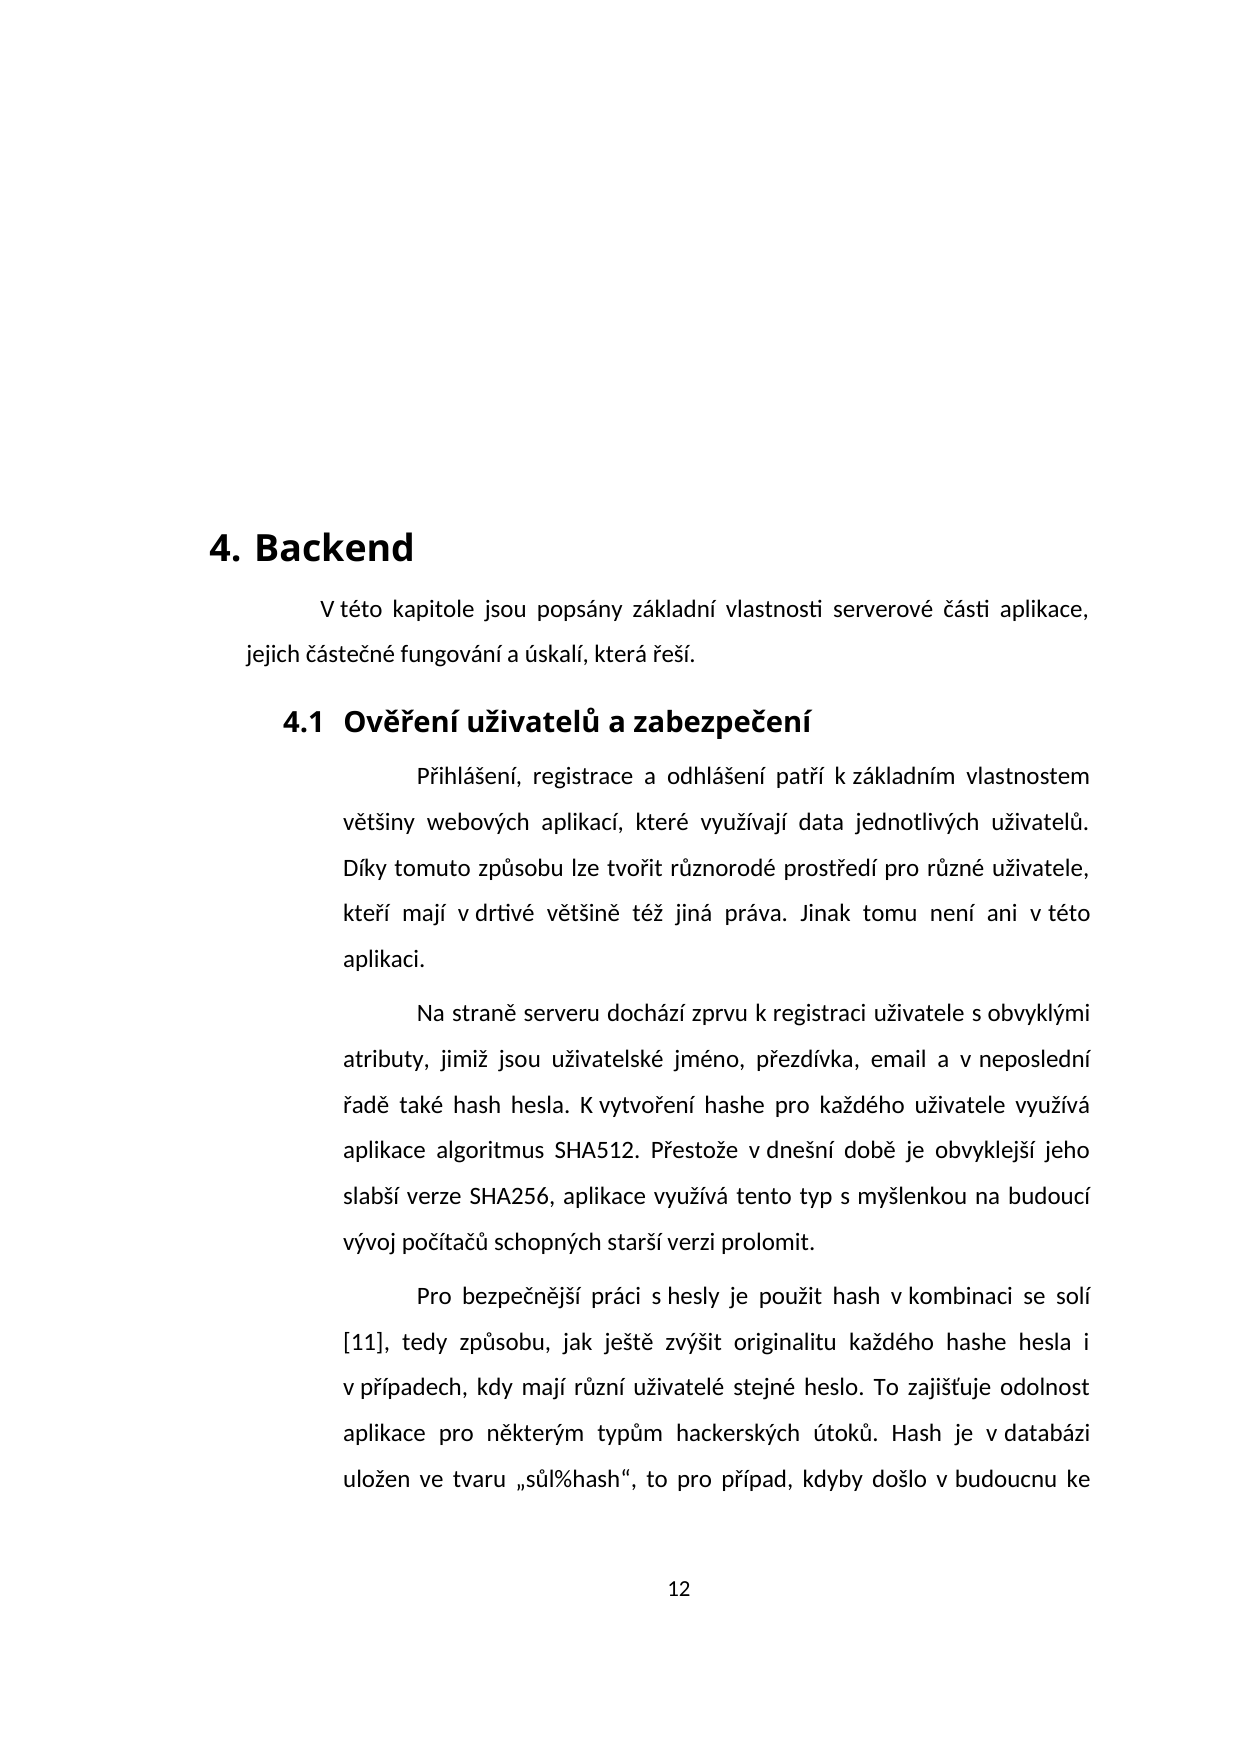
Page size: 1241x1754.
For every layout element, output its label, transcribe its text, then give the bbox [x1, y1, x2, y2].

text V této kapitole jsou popsány základní vlastnosti serverové části aplikace, jejich částečné fungování a úskalí, která řeší. [246, 593, 1090, 669]
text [343, 1280, 1090, 1493]
subtitle Ověření uživatelů a zabezpečení [283, 701, 1090, 741]
text Přihlášení, registrace a odhlášení patří k základním vlastnostem většiny webových aplikací, které využívají data jednotlivých uživatelů. Díky tomuto způsobu lze tvořit různorodé prostředí pro různé uživatele, kteří mají v drtivé většině též jiná práva. Jinak tomu není ani v této aplikaci. [343, 760, 1090, 974]
text Na straně serveru dochází zprvu k registraci uživatele s obvyklými atributy, jimiž jsou uživatelské jméno, přezdívka, email a v neposlední řadě také hash hesla. K vytvoření hashe pro každého uživatele využívá aplikace algoritmus SHA512. Přestože v dnešní době je obvyklejší jeho slabší verze SHA256, aplikace využívá tento typ s myšlenkou na budoucí vývoj počítačů schopných starší verzi prolomit. [343, 997, 1090, 1256]
subtitle Backend [209, 521, 1090, 572]
